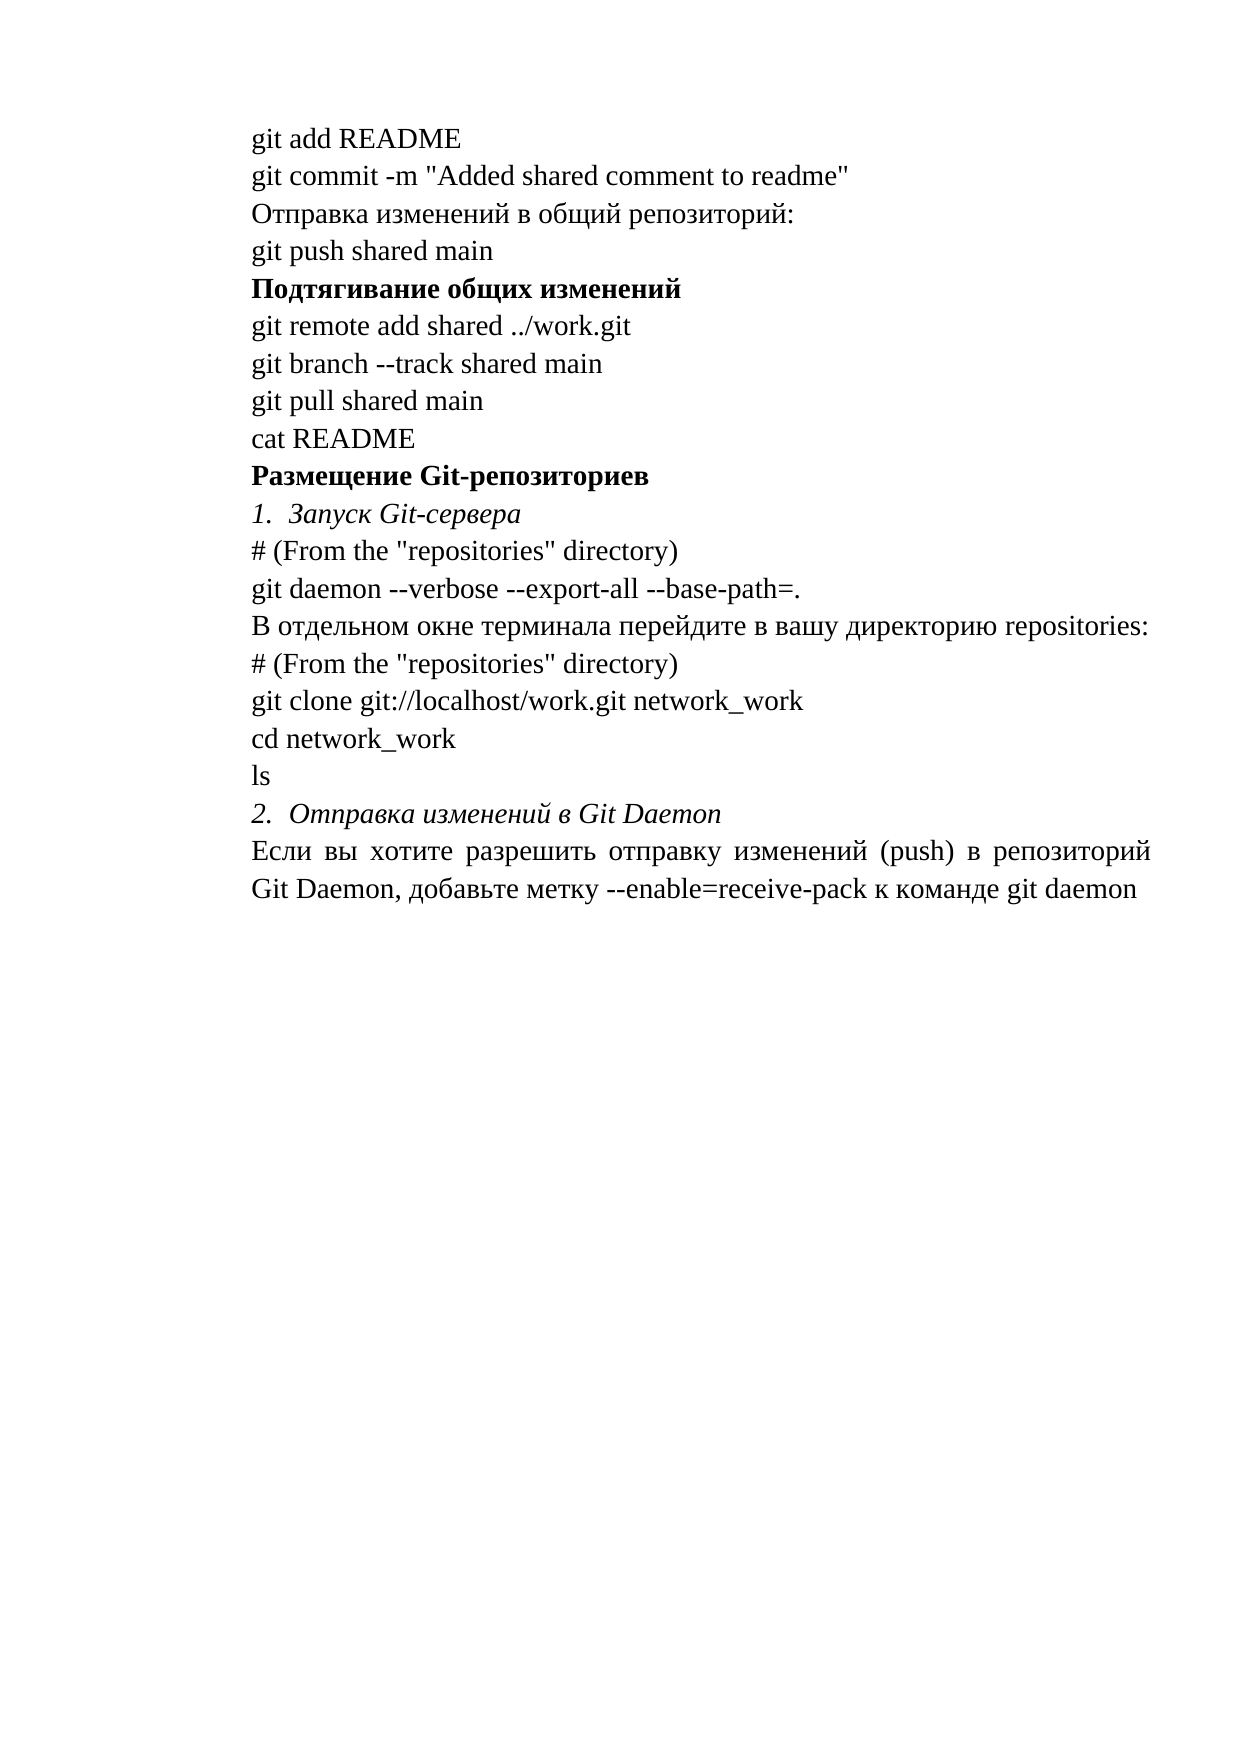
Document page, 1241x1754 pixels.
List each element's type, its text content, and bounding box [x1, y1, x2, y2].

text git add README [177, 118, 1152, 156]
text # (From the "repositories" directory) [251, 643, 1152, 681]
text ls [251, 756, 1152, 793]
text # (From the "repositories" directory) [251, 531, 1152, 568]
list Запуск Git-сервера [251, 493, 1152, 531]
text cat README [177, 418, 1152, 456]
text git remote add shared ../work.git [177, 306, 1152, 343]
text cd network_work [251, 718, 1152, 756]
text git branch --track shared main [177, 343, 1152, 381]
text Отправка изменений в общий репозиторий: [177, 193, 1152, 231]
text git clone git://localhost/work.git network_work [251, 681, 1152, 718]
text В отдельном окне терминала перейдите в вашу директорию repositories: [251, 606, 1152, 643]
text git commit -m "Added shared comment to readme" [177, 156, 1152, 193]
text Размещение Git-репозиториев [177, 456, 1152, 493]
text git daemon --verbose --export-all --base-path=. [251, 568, 1152, 606]
text git pull shared main [177, 381, 1152, 418]
text Если вы хотите разрешить отправку изменений (push) в репозиторий Git Daemon, добавьте метку --enable=receive-pack к команде git daemon [251, 831, 1152, 906]
text git push shared main [177, 231, 1152, 268]
text Подтягивание общих изменений [177, 268, 1152, 306]
list Отправка изменений в Git Daemon [251, 793, 1152, 831]
